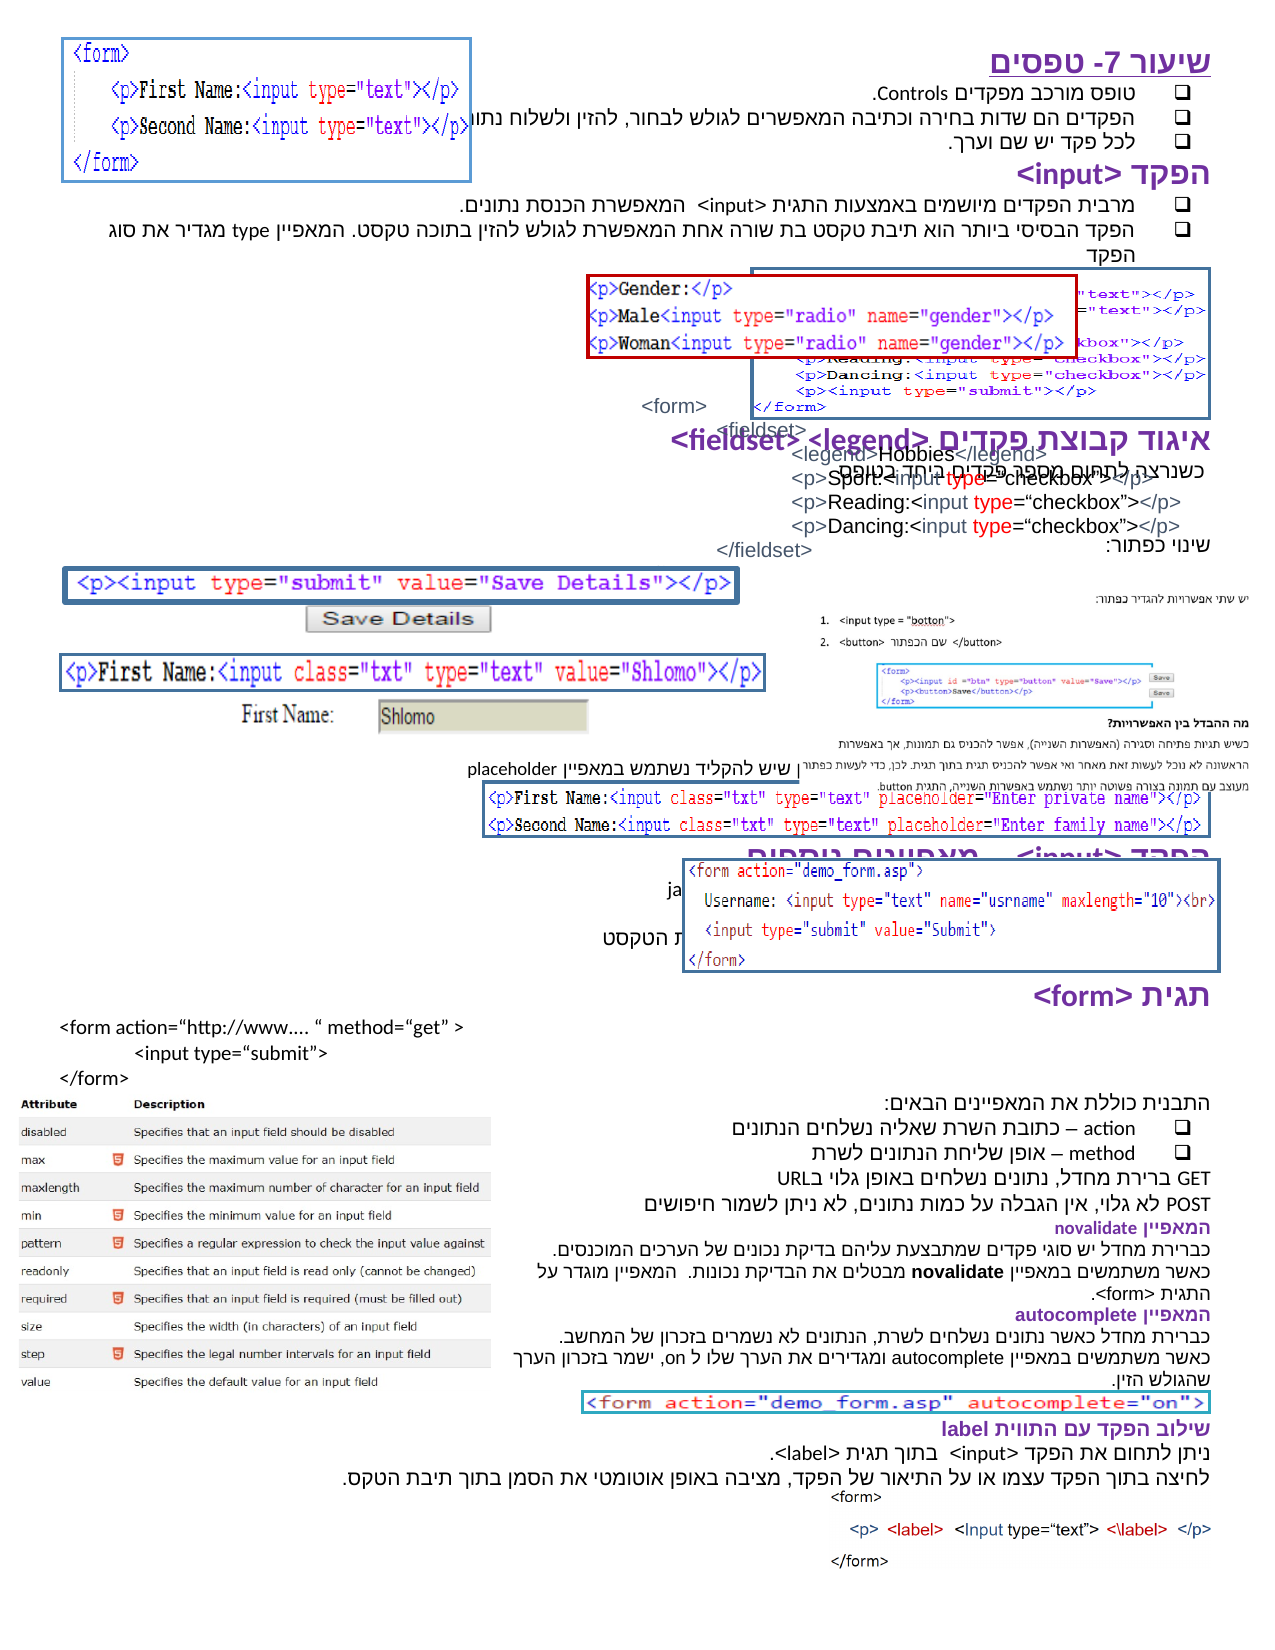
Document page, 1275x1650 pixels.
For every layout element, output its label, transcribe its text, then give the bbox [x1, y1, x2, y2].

list טופס מורכב מפקדים Controls. [472, 80, 1173, 106]
picture [485, 591, 1253, 835]
text המאפיין autocomplete [491, 1304, 1211, 1326]
list מרבית הפקדים מיושמים באמצעות התגית <input> המאפשרת הכנסת נתונים. [59, 192, 1173, 217]
list maxlength: מספר התווים שאפשר להקליד בתוך תיבת הטקסט [59, 926, 682, 951]
text לשים ערך התחלתי: אם נרצה להשתמש בערך התחלתי כהסבר לסוג הנתון שיש להקליד נשתמש במאפיין placeholder [59, 733, 799, 838]
picture [236, 696, 611, 741]
picture [62, 656, 763, 689]
list לכל פקד יש שם וערך. [472, 130, 1173, 154]
list הפקדים הם שדות בחירה וכתיבה המאפשרים לגולש לבחור, להזין ולשלוח נתונים. [472, 106, 1173, 130]
text </form> [59, 1065, 1211, 1091]
picture [590, 277, 1075, 356]
picture [685, 861, 1217, 970]
picture [298, 605, 537, 647]
picture [754, 270, 1208, 417]
list action – כתובת השרת שאליה נשלחים הנתונים [491, 1115, 1173, 1140]
text המאפיין novalidate [491, 1216, 1211, 1239]
text איגוד קבוצת פקדים <fieldset> <legend> [59, 420, 1211, 458]
list method – אופן שליחת הנתונים לשרת [491, 1140, 1173, 1166]
text הפקד <input> [59, 154, 1211, 192]
text כברירת מחדל יש סוגי פקדים שמתבצעת עליהם בדיקת נכונים של הערכים המוכנסים. [491, 1239, 1211, 1261]
text לחיצה בתוך הפקד עצמו או על התיאור של הפקד, מציבה באופן אוטומטי את הסמן בתוך תיבת הטקס. [59, 1466, 1211, 1490]
list הפקד הבסיסי ביותר הוא תיבת טקסט בת שורה אחת המאפשרת לגולש להזין בתוכה טקסט. המאפיין type מגדיר את סוג הפקד [59, 217, 1173, 267]
picture [18, 1094, 491, 1393]
text <input type=“submit”> [59, 1040, 1211, 1065]
text הפקד <input> - מאפיינים נוספים [59, 838, 1220, 876]
picture [584, 1393, 1208, 1411]
list name : שם הפקד. משמש לצורך הפעלה של java script ובעיקר לצורך העברת נתונים לשרת. [59, 876, 682, 926]
text <form action=“http://www.... “ method=“get” > [59, 1014, 1211, 1040]
text שיעור 7- טפסים [472, 44, 1211, 80]
text כברירת מחדל כאשר נתונים נשלחים לשרת, הנתונים לא נשמרים בזכרון של המחשב. [491, 1326, 1211, 1347]
picture [828, 1490, 1211, 1569]
picture [64, 40, 469, 180]
text ניתן לתחום את הפקד <input> בתוך תגית <label>. [59, 1441, 1211, 1466]
text תגית <form> [59, 976, 1211, 1014]
text כאשר משתמשים במאפיין autocomplete ומגדירים את הערך שלו ל on, ישמר בזכרון הערך שהגולש הזין. [491, 1347, 1211, 1390]
text שינוי כפתור: [59, 533, 1211, 557]
text כשנרצה לתחום מספר פקדים ביחד בטופס [59, 458, 1211, 482]
text GET ברירת מחדל, נתונים נשלחים באופן גלוי בURL POST לא גלוי, אין הגבלה על כמות נתונים, לא ניתן לשמור חיפושים [491, 1166, 1211, 1216]
text שילוב הפקד עם התווית label [59, 1417, 1211, 1441]
text התבנית כוללת את המאפיינים הבאים: [59, 1091, 1211, 1115]
picture [68, 571, 734, 599]
text כאשר משתמשים במאפיין novalidate מבטלים את הבדיקת נכונות. המאפיין מוגדר על התגית <form>. [491, 1261, 1211, 1304]
